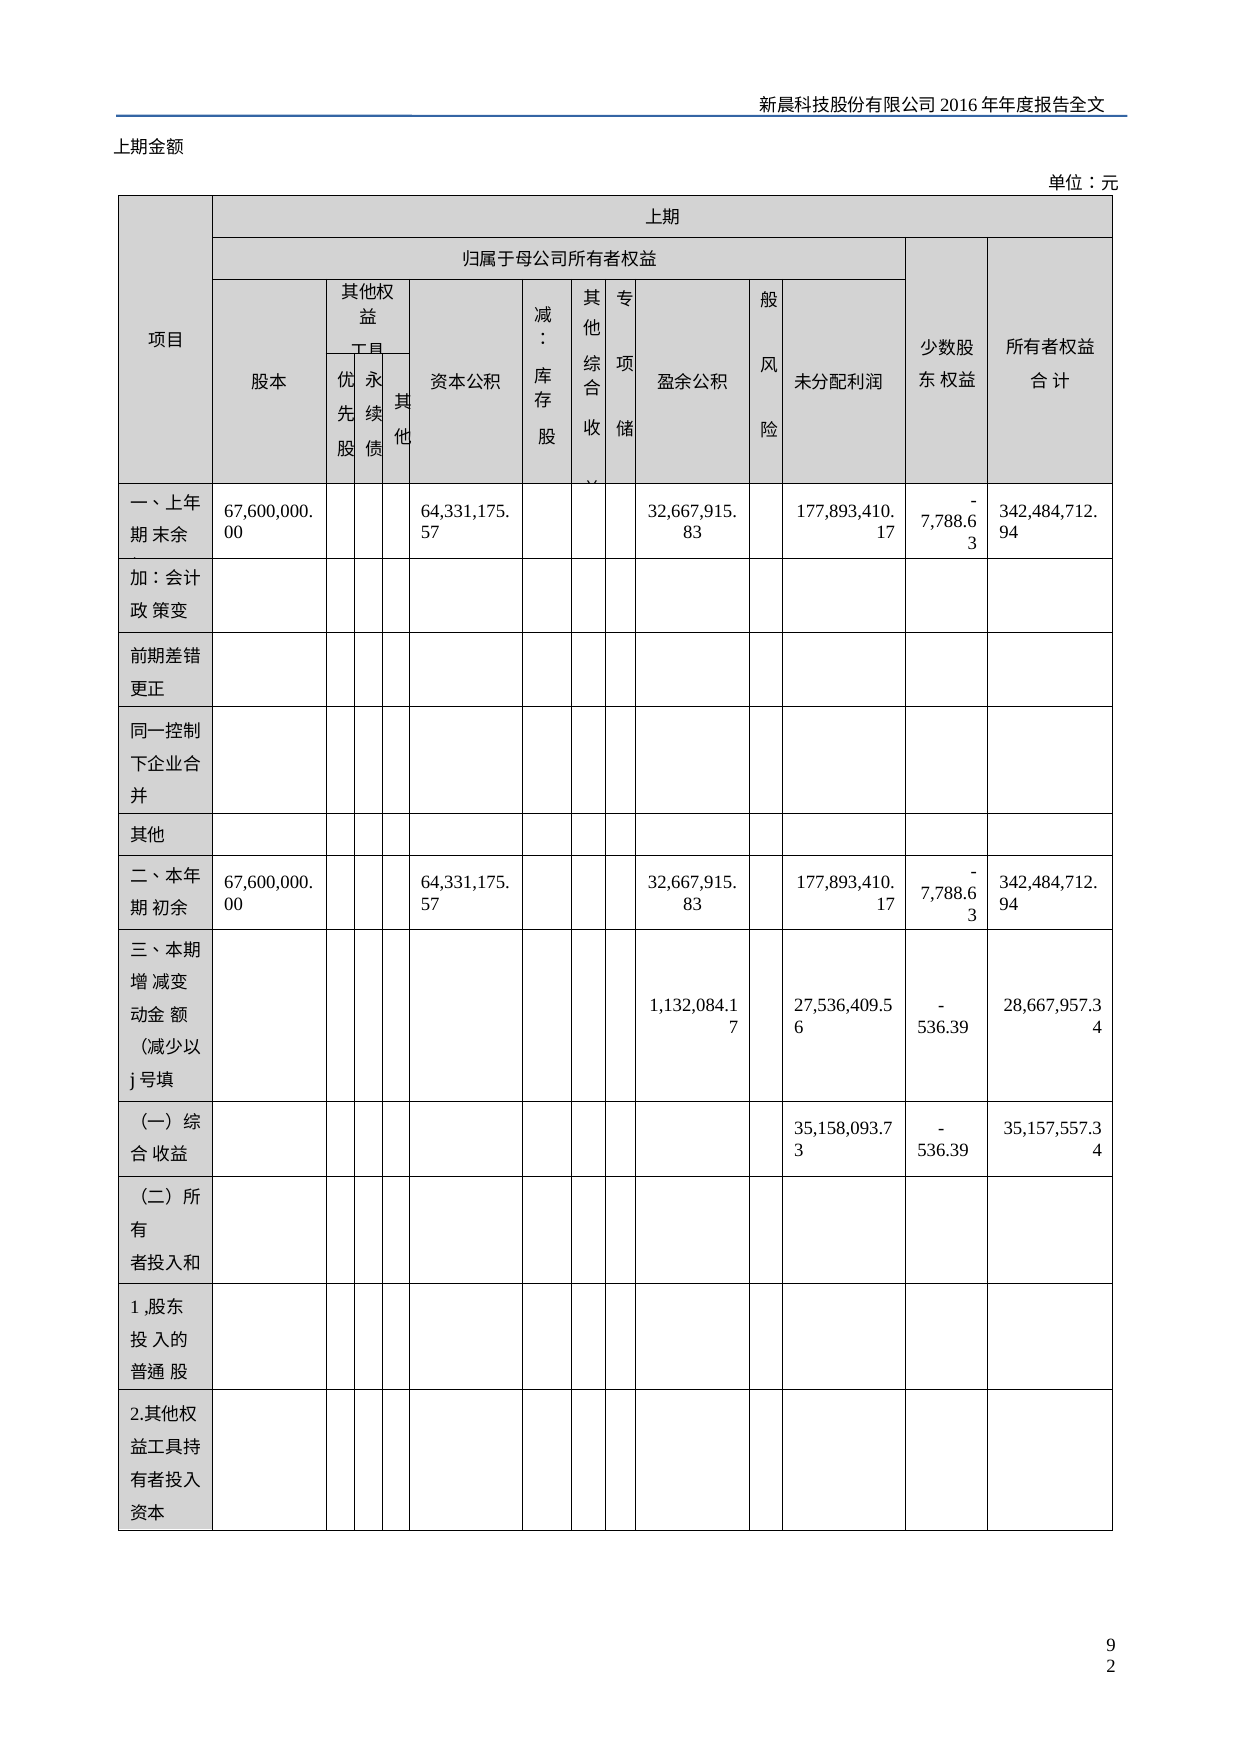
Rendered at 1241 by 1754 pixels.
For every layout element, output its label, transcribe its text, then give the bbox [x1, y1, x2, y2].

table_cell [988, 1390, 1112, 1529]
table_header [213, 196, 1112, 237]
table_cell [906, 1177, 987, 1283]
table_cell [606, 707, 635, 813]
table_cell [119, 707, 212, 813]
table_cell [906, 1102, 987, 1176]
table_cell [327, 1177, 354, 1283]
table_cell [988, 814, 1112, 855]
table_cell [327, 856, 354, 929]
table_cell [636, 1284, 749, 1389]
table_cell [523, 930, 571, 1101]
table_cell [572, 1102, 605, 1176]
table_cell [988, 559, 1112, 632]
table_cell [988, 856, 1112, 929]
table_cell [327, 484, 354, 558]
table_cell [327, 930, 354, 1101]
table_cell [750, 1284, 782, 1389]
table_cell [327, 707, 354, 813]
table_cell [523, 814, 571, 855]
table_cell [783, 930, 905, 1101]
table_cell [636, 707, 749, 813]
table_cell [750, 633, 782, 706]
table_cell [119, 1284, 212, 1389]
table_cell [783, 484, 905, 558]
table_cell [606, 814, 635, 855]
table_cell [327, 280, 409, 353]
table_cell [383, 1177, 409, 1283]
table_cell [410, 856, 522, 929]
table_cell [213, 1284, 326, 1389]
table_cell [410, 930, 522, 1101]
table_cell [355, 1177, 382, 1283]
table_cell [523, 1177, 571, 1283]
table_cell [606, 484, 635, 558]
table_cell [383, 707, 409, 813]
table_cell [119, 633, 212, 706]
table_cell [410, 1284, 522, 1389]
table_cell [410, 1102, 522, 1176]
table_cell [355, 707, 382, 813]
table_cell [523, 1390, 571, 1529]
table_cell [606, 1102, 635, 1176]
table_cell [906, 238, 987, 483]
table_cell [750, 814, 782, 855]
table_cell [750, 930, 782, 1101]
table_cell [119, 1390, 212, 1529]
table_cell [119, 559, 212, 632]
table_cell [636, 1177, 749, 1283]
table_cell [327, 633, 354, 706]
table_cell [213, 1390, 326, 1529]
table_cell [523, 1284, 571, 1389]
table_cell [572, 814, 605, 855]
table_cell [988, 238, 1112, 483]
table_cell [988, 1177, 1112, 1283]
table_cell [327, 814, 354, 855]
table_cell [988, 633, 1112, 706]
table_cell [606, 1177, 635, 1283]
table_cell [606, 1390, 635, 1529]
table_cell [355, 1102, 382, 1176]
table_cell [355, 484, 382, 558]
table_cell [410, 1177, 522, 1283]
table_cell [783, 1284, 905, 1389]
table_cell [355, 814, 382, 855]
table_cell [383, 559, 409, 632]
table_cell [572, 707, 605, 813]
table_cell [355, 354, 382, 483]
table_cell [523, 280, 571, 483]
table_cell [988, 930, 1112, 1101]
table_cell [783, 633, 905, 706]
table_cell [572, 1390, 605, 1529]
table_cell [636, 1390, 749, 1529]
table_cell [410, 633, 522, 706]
text 上期金额 [113, 134, 1119, 158]
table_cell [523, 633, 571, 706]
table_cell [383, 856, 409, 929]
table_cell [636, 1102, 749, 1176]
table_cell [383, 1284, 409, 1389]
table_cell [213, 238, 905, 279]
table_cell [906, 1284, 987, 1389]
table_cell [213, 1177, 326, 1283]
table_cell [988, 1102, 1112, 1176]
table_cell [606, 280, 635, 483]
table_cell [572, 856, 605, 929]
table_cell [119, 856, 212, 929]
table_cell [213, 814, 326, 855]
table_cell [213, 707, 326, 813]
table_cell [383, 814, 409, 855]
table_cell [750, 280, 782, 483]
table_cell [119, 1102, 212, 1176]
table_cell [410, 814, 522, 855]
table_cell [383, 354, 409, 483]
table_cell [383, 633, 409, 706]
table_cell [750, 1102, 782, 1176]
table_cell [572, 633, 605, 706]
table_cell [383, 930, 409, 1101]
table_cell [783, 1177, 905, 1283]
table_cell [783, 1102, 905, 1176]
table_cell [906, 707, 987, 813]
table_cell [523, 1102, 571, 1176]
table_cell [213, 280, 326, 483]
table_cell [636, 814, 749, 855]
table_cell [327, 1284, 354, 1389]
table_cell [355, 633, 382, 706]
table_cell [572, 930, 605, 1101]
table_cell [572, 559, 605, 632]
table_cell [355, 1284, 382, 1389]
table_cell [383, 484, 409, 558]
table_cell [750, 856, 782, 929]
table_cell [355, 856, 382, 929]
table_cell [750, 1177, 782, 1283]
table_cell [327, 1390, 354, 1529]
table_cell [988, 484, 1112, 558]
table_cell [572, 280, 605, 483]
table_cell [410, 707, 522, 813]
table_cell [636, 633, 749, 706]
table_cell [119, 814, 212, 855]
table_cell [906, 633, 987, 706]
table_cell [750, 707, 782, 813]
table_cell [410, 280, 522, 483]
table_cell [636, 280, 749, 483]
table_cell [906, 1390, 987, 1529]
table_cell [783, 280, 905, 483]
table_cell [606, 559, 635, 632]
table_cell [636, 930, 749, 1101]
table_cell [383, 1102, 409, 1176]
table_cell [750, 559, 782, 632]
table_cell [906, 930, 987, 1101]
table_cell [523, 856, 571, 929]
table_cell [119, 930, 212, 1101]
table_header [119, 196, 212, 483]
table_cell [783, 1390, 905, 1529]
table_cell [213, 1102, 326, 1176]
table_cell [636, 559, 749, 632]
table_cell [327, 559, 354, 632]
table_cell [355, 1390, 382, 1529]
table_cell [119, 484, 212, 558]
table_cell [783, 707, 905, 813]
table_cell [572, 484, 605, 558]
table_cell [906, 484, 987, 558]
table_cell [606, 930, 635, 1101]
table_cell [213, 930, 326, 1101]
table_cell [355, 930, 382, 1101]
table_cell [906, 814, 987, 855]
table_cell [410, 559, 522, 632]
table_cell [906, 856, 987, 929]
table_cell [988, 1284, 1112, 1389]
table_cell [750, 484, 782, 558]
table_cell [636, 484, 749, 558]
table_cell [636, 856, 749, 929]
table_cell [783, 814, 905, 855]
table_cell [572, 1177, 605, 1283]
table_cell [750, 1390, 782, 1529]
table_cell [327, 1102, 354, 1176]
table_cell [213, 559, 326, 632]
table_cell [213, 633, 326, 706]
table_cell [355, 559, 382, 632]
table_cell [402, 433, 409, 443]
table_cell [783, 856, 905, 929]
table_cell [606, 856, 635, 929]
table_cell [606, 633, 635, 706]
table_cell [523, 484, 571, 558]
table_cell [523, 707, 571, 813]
text 单位：元 [113, 171, 1119, 195]
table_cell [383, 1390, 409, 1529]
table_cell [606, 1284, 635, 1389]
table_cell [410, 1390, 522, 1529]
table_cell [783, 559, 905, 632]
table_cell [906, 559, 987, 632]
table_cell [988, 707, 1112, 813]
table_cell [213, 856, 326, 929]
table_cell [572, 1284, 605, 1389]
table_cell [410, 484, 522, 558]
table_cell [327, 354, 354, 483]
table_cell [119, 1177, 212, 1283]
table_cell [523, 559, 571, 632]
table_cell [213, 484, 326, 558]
